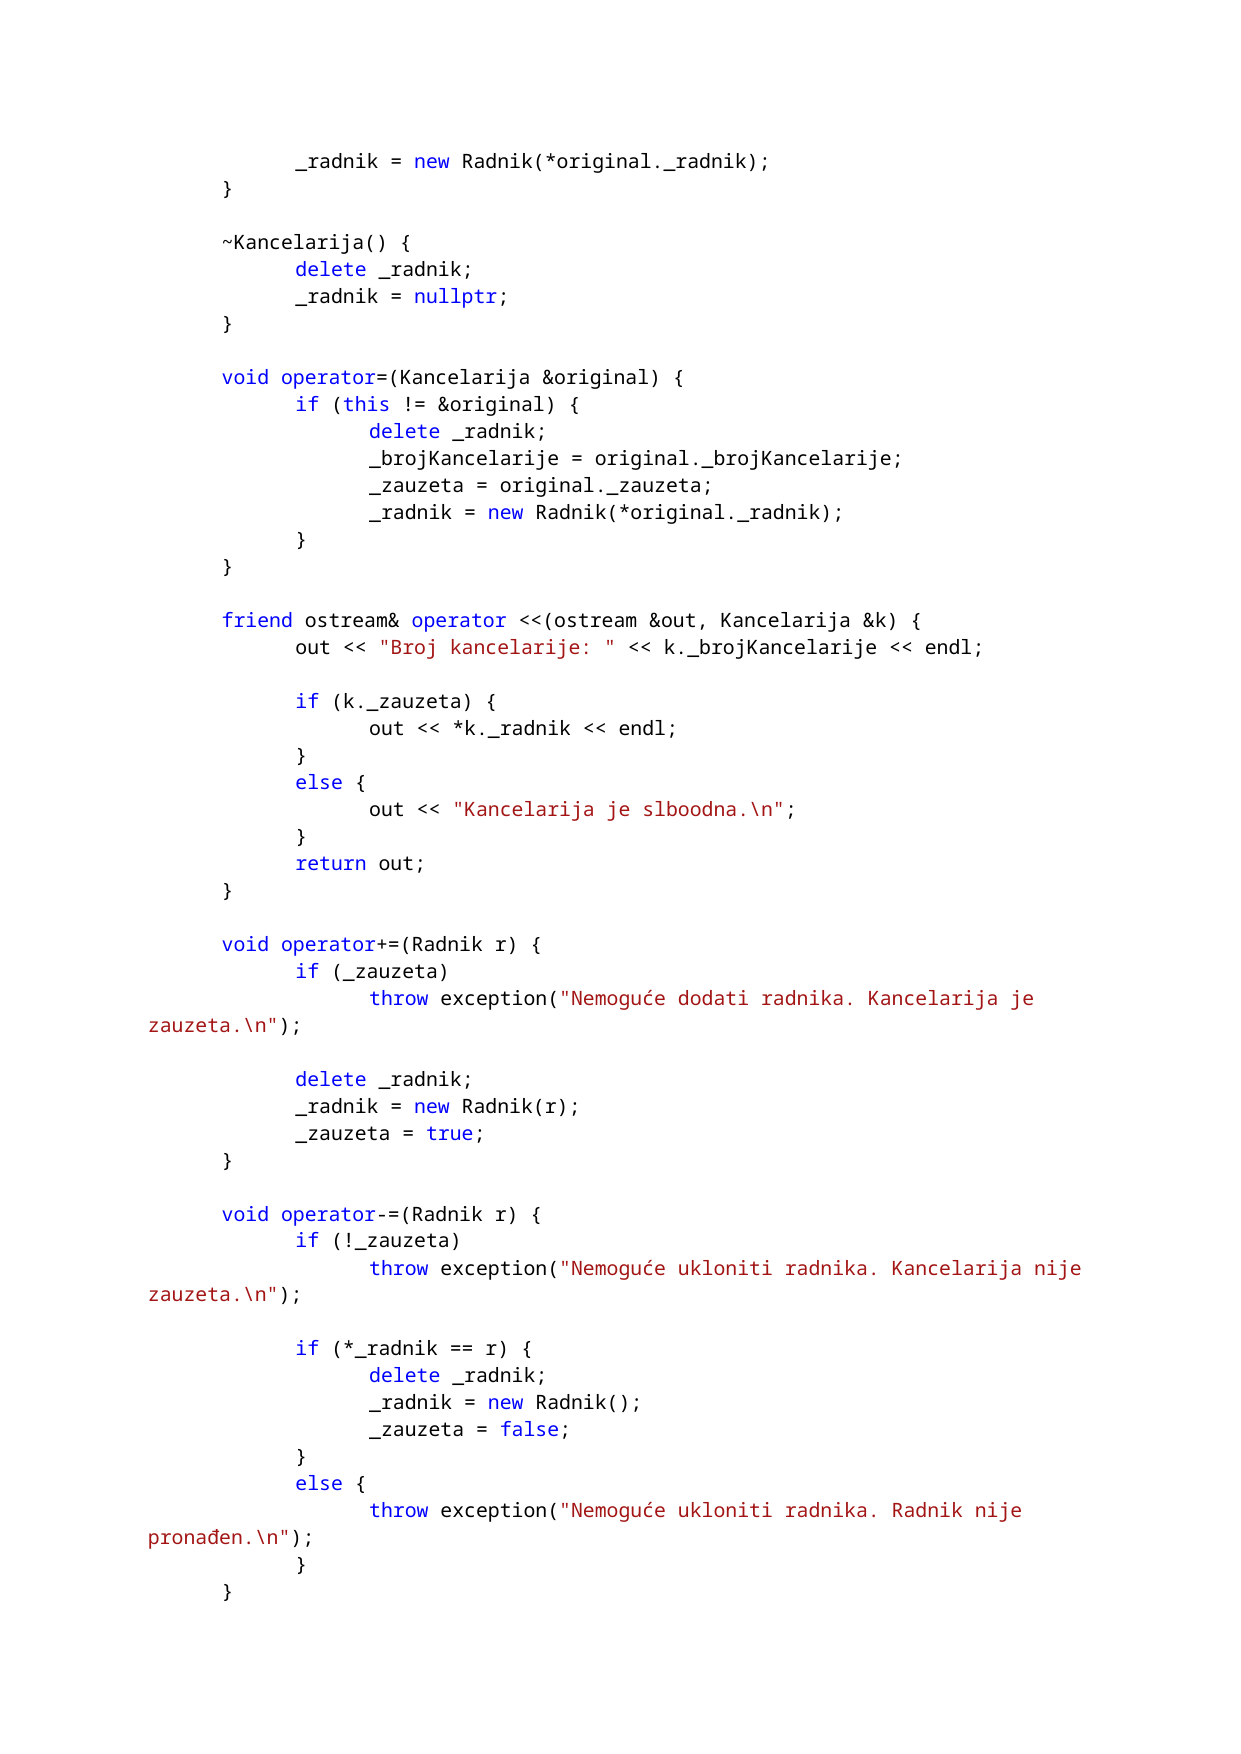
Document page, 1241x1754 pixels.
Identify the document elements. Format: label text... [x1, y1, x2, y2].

text if (k._zauzeta) { [148, 687, 1093, 714]
text } [148, 822, 1093, 849]
text void operator-=(Radnik r) { [148, 1200, 1093, 1227]
text delete _radnik; [148, 1362, 1093, 1389]
text } [148, 309, 1093, 336]
text } [148, 525, 1093, 552]
text _radnik = new Radnik(*original._radnik); [148, 498, 1093, 525]
text out << *k._radnik << endl; [148, 714, 1093, 741]
text } [148, 1551, 1093, 1577]
text if (this != &original) { [148, 390, 1093, 417]
text _zauzeta = true; [148, 1119, 1093, 1146]
text } [148, 552, 1093, 579]
text throw exception("Nemoguće dodati radnika. Kancelarija je zauzeta.\n"); [148, 984, 1093, 1038]
text else { [148, 1469, 1093, 1497]
text } [148, 1146, 1093, 1173]
text else { [148, 768, 1093, 795]
text delete _radnik; [148, 1065, 1093, 1092]
text if (_zauzeta) [148, 957, 1093, 984]
text void operator=(Kancelarija &original) { [148, 363, 1093, 390]
text ~Kancelarija() { [148, 228, 1093, 256]
text _zauzeta = false; [148, 1416, 1093, 1443]
text throw exception("Nemoguće ukloniti radnika. Radnik nije pronađen.\n"); [148, 1497, 1093, 1551]
text } [148, 1443, 1093, 1469]
text delete _radnik; [148, 417, 1093, 444]
text if (!_zauzeta) [148, 1227, 1093, 1254]
text return out; [148, 849, 1093, 876]
text } [148, 741, 1093, 768]
text out << "Broj kancelarije: " << k._brojKancelarije << endl; [148, 633, 1093, 660]
text _zauzeta = original._zauzeta; [148, 471, 1093, 498]
text void operator+=(Radnik r) { [148, 930, 1093, 957]
text } [148, 1577, 1093, 1604]
text _brojKancelarije = original._brojKancelarije; [148, 444, 1093, 471]
text delete _radnik; [148, 256, 1093, 282]
text out << "Kancelarija je slboodna.\n"; [148, 795, 1093, 822]
text } [148, 174, 1093, 202]
text throw exception("Nemoguće ukloniti radnika. Kancelarija nije zauzeta.\n"); [148, 1254, 1093, 1308]
text friend ostream& operator <<(ostream &out, Kancelarija &k) { [148, 606, 1093, 633]
text _radnik = nullptr; [148, 282, 1093, 309]
text if (*_radnik == r) { [148, 1335, 1093, 1362]
text } [148, 876, 1093, 903]
text _radnik = new Radnik(*original._radnik); [148, 148, 1093, 174]
text _radnik = new Radnik(); [148, 1389, 1093, 1416]
text _radnik = new Radnik(r); [148, 1092, 1093, 1119]
